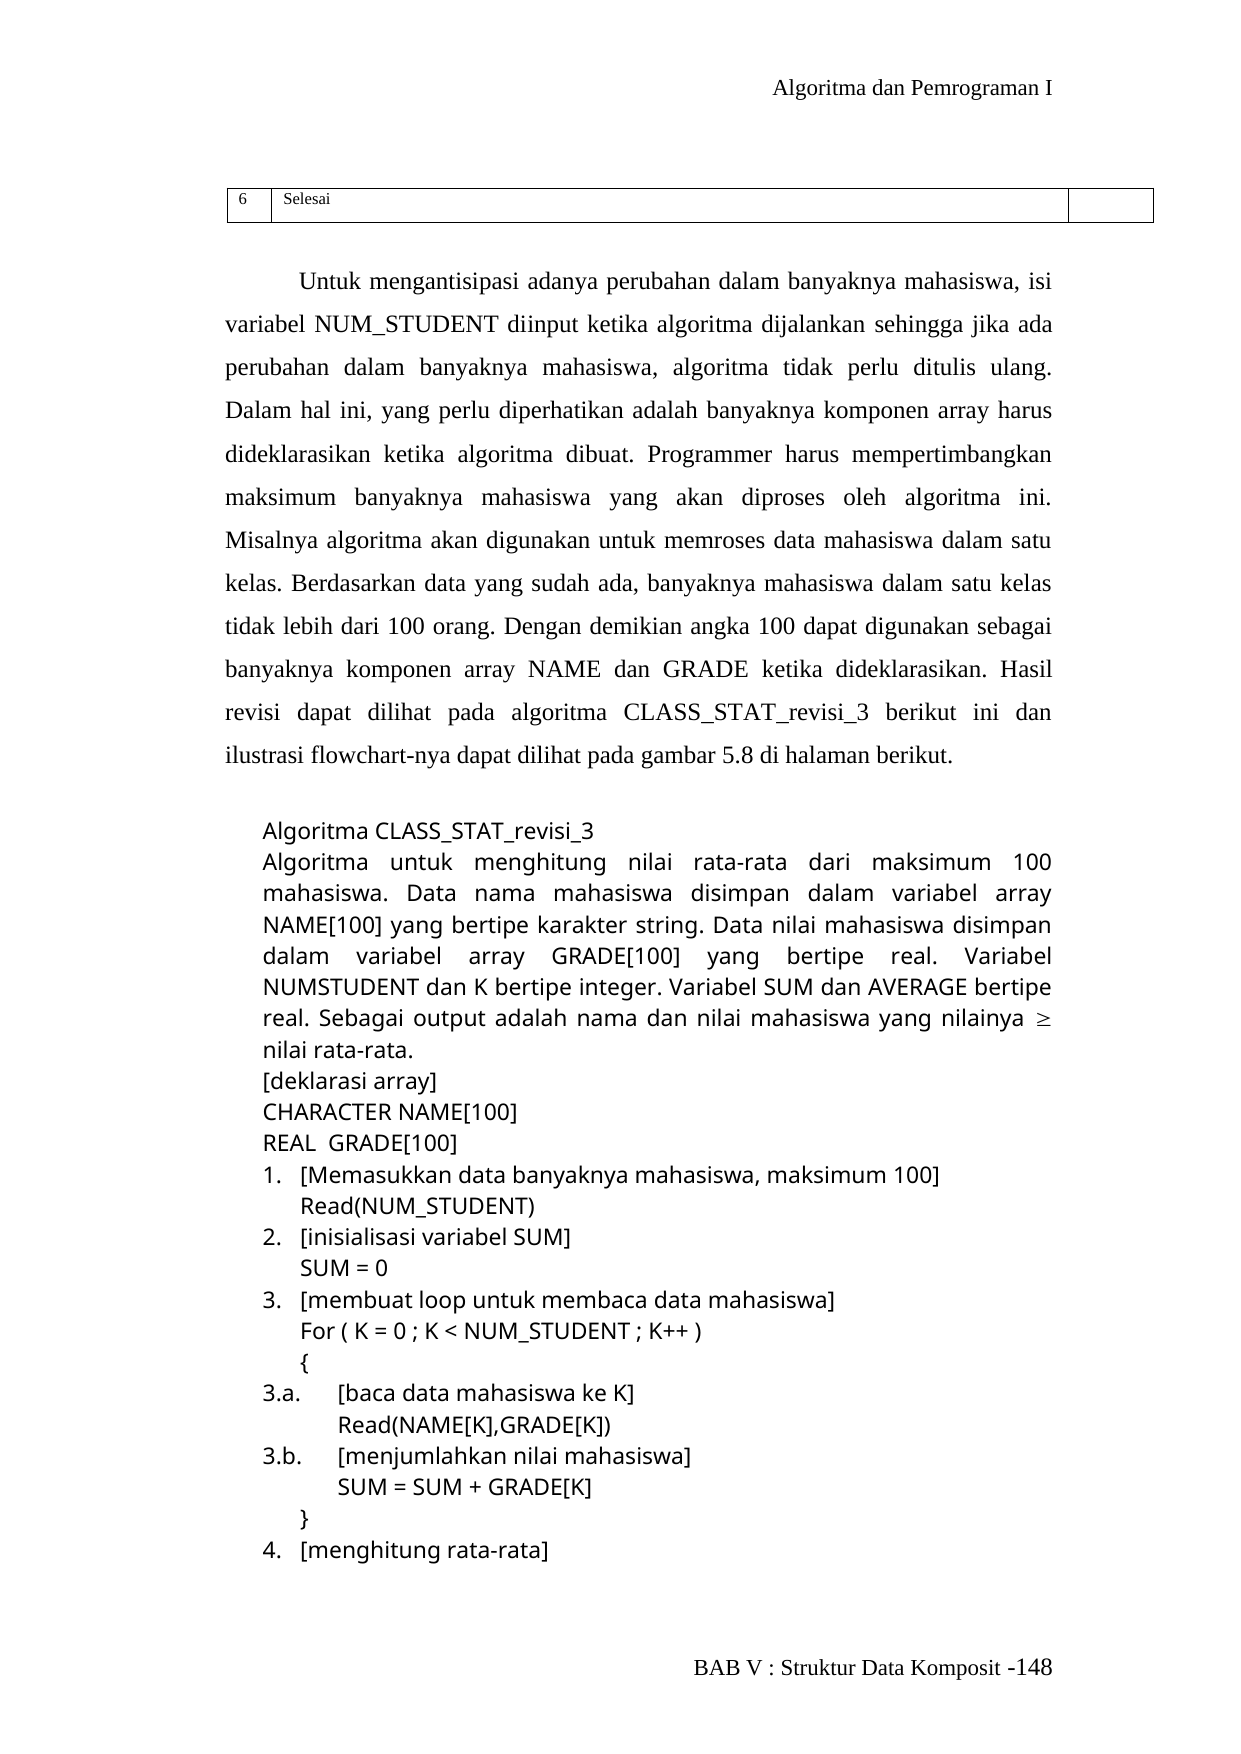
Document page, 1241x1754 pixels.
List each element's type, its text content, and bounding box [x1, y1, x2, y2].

text Read(NAME[K],GRADE[K]) [262, 1409, 1053, 1440]
text For ( K = 0 ; K < NUM_STUDENT ; K++ ) [262, 1315, 1053, 1346]
text Algoritma CLASS_STAT_revisi_3 [225, 815, 1053, 846]
text [deklarasi array] [262, 1065, 1053, 1096]
list [menghitung rata-rata] [262, 1534, 1053, 1565]
text { [262, 1346, 1053, 1377]
text 3.a. [baca data mahasiswa ke K] [225, 1377, 1053, 1409]
text SUM = 0 [262, 1252, 1053, 1284]
text CHARACTER NAME[100] [262, 1096, 1053, 1127]
list [inisialisasi variabel SUM] [262, 1221, 1053, 1252]
text SUM = SUM + GRADE[K] [262, 1471, 1053, 1502]
text 3.b. [menjumlahkan nilai mahasiswa] [262, 1440, 1053, 1471]
table_cell Selesai [272, 189, 1068, 222]
table_cell [1069, 189, 1153, 222]
text Untuk mengantisipasi adanya perubahan dalam banyaknya mahasiswa, isi variabel NUM_STUDENT diinput ketika algoritma dijalankan sehingga jika ada perubahan dalam banyaknya mahasiswa, algoritma tidak perlu ditulis ulang. Dalam hal ini, yang perlu diperhatikan adalah banyaknya komponen array harus dideklarasikan ketika algoritma dibuat. Programmer harus mempertimbangkan maksimum banyaknya mahasiswa yang akan diproses oleh algoritma ini. Misalnya algoritma akan digunakan untuk memroses data mahasiswa dalam satu kelas. Berdasarkan data yang sudah ada, banyaknya mahasiswa dalam satu kelas tidak lebih dari 100 orang. Dengan demikian angka 100 dapat digunakan sebagai banyaknya komponen array NAME dan GRADE ketika dideklarasikan. Hasil revisi dapat dilihat pada algoritma CLASS_STAT_revisi_3 berikut ini dan ilustrasi flowchart-nya dapat dilihat pada gambar 5.8 di halaman berikut. [225, 266, 1053, 769]
list [Memasukkan data banyaknya mahasiswa, maksimum 100] [262, 1159, 1053, 1190]
table_cell 6 [228, 189, 271, 222]
text } [262, 1502, 1053, 1534]
list [membuat loop untuk membaca data mahasiswa] [262, 1284, 1053, 1315]
text Algoritma untuk menghitung nilai rata-rata dari maksimum 100 mahasiswa. Data nama mahasiswa disimpan dalam variabel array NAME[100] yang bertipe karakter string. Data nilai mahasiswa disimpan dalam variabel array GRADE[100] yang bertipe real. Variabel NUMSTUDENT dan K bertipe integer. Variabel SUM dan AVERAGE bertipe real. Sebagai output adalah nama dan nilai mahasiswa yang nilainya nilai rata-rata. [262, 846, 1053, 1065]
text Read(NUM_STUDENT) [262, 1190, 1053, 1221]
text REAL GRADE[100] [262, 1127, 1053, 1159]
